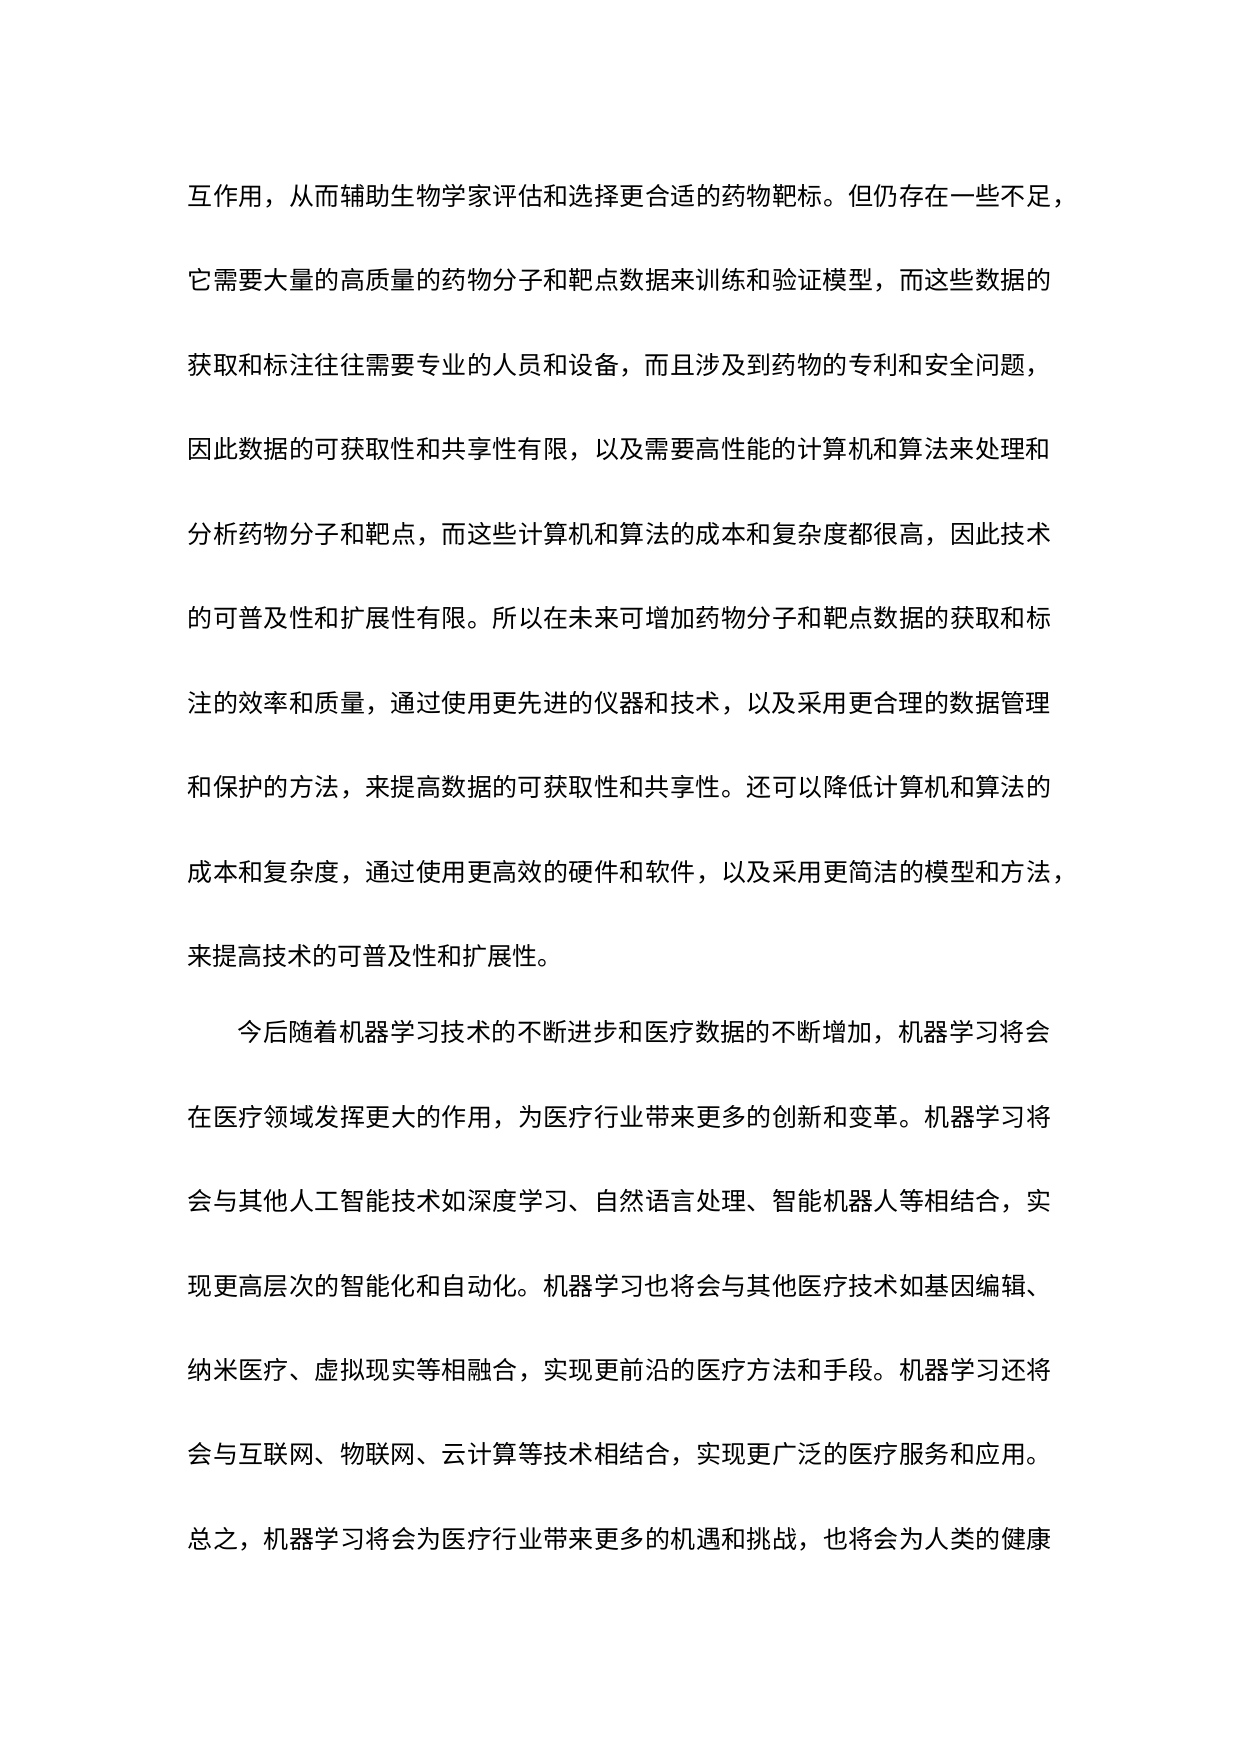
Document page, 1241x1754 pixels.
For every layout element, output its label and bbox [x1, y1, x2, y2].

text [187, 162, 1053, 987]
text [187, 998, 1053, 1570]
